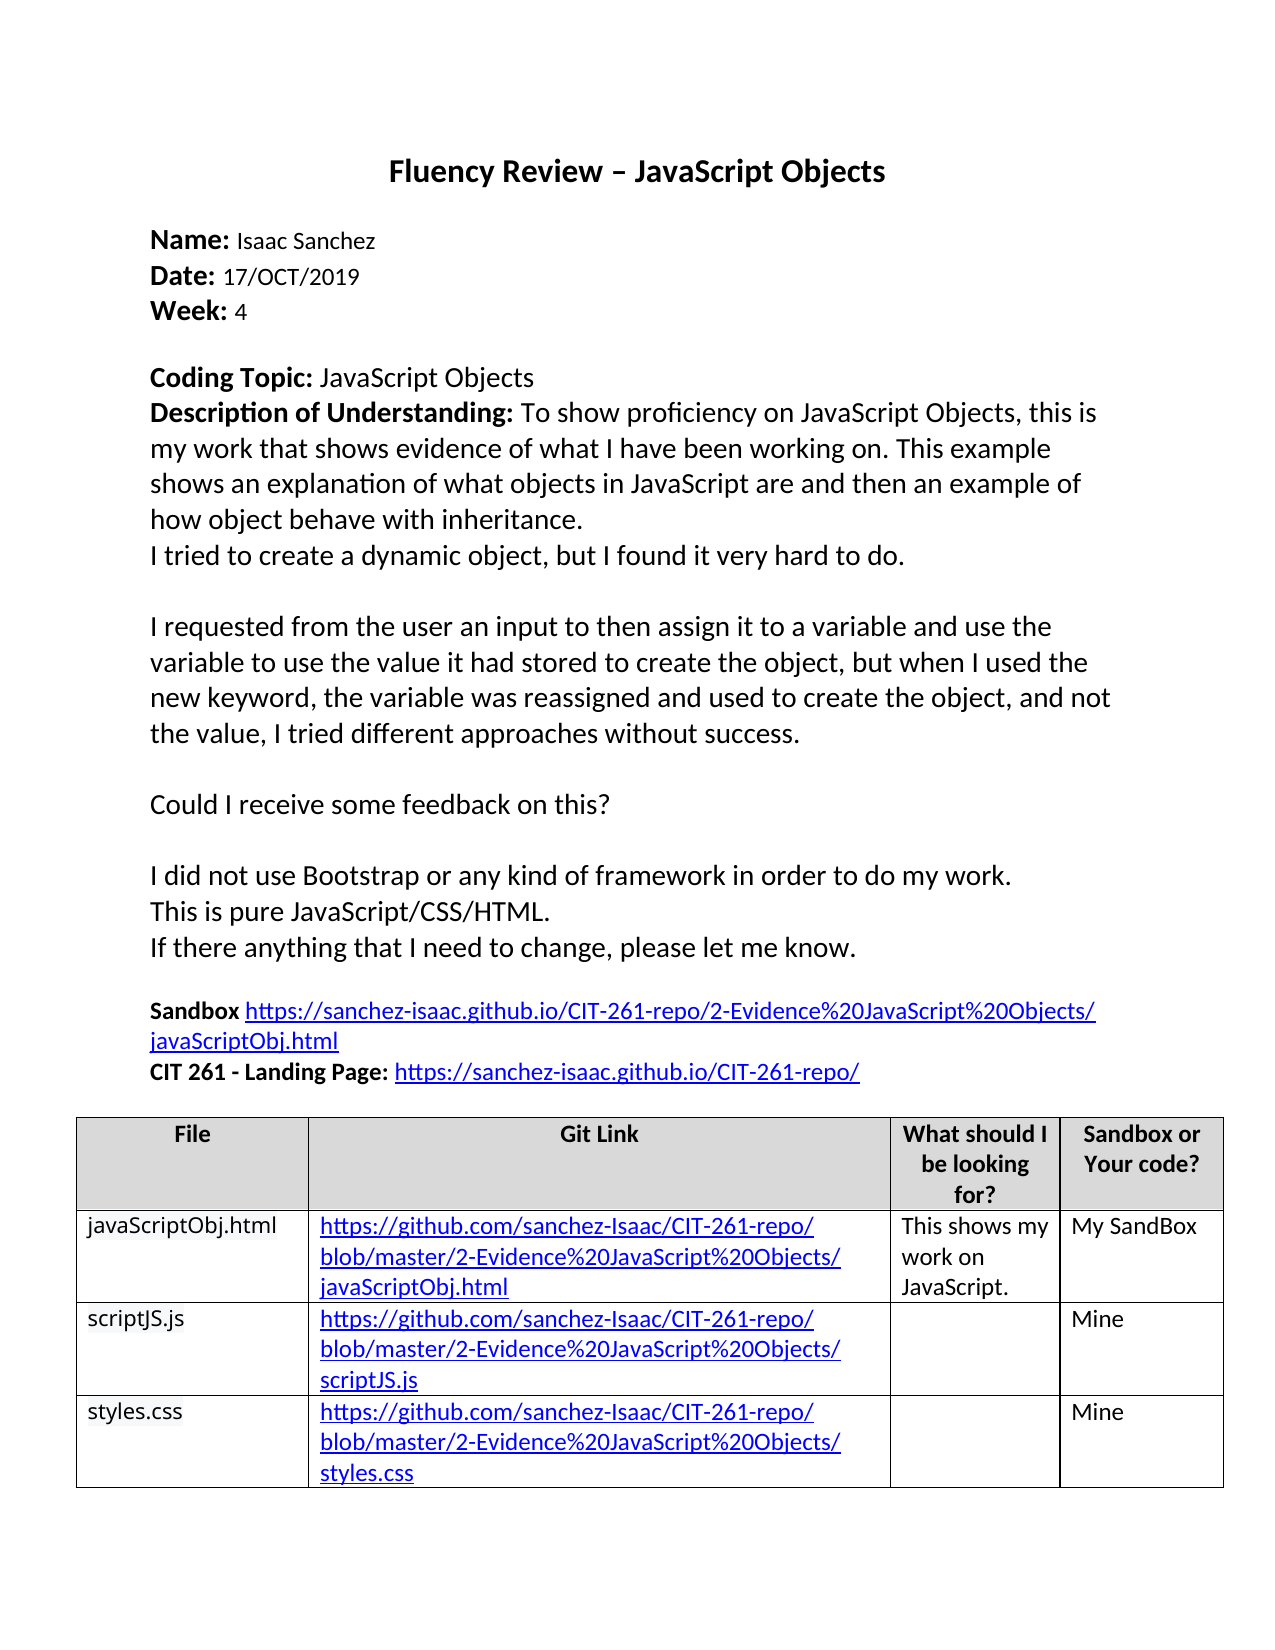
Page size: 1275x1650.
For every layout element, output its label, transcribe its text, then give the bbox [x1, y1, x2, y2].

table_header What should I be looking for? [891, 1118, 1059, 1209]
table_cell This shows my work on JavaScript. [891, 1211, 1059, 1302]
text I tried to create a dynamic object, but I found it very hard to do. [150, 537, 1125, 572]
table_cell [891, 1303, 1059, 1395]
text I did not use Bootstrap or any kind of framework in order to do my work. [150, 857, 1125, 893]
text If there anything that I need to change, please let me know. [150, 929, 1125, 964]
table_cell https://github.com/sanchez-Isaac/CIT-261-repo/blob/master/2-Evidence%20JavaScript%20Objects/scriptJS.js [309, 1303, 890, 1395]
table_cell javaScriptObj.html [77, 1211, 308, 1302]
table_header File [77, 1118, 308, 1209]
text Coding Topic: JavaScript Objects [150, 359, 1125, 394]
text Week: 4 [150, 292, 1125, 328]
text This is pure JavaScript/CSS/HTML. [150, 893, 1125, 929]
text Date: 17/OCT/2019 [150, 257, 1125, 292]
text Name: Isaac Sanchez [150, 221, 1125, 257]
text Fluency Review – JavaScript Objects [150, 150, 1125, 191]
table_cell https://github.com/sanchez-Isaac/CIT-261-repo/blob/master/2-Evidence%20JavaScript%20Objects/javaScriptObj.html [309, 1211, 890, 1302]
table_cell Mine [1061, 1303, 1223, 1395]
table_cell Mine [1061, 1396, 1223, 1487]
text I requested from the user an input to then assign it to a variable and use the variable to use the value it had stored to create the object, but when I used the new keyword, the variable was reassigned and used to create the object, and not the value, I tried different approaches without success. [150, 608, 1125, 751]
text Sandbox https://sanchez-isaac.github.io/CIT-261-repo/2-Evidence%20JavaScript%20Objects/javaScriptObj.html [150, 995, 1125, 1056]
table_header Sandbox or Your code? [1061, 1118, 1223, 1209]
text CIT 261 - Landing Page: https://sanchez-isaac.github.io/CIT-261-repo/ [150, 1056, 1125, 1086]
table_header Git Link [309, 1118, 890, 1209]
table_cell https://github.com/sanchez-Isaac/CIT-261-repo/blob/master/2-Evidence%20JavaScript%20Objects/styles.css [309, 1396, 890, 1487]
table_cell styles.css [77, 1396, 308, 1487]
table_cell My SandBox [1061, 1211, 1223, 1302]
text Description of Understanding: To show proficiency on JavaScript Objects, this is my work that shows evidence of what I have been working on. This example shows an explanation of what objects in JavaScript are and then an example of how object behave with inheritance. [150, 394, 1125, 537]
table_cell [891, 1396, 1059, 1487]
text Could I receive some feedback on this? [150, 786, 1125, 822]
table_cell scriptJS.js [77, 1303, 308, 1395]
